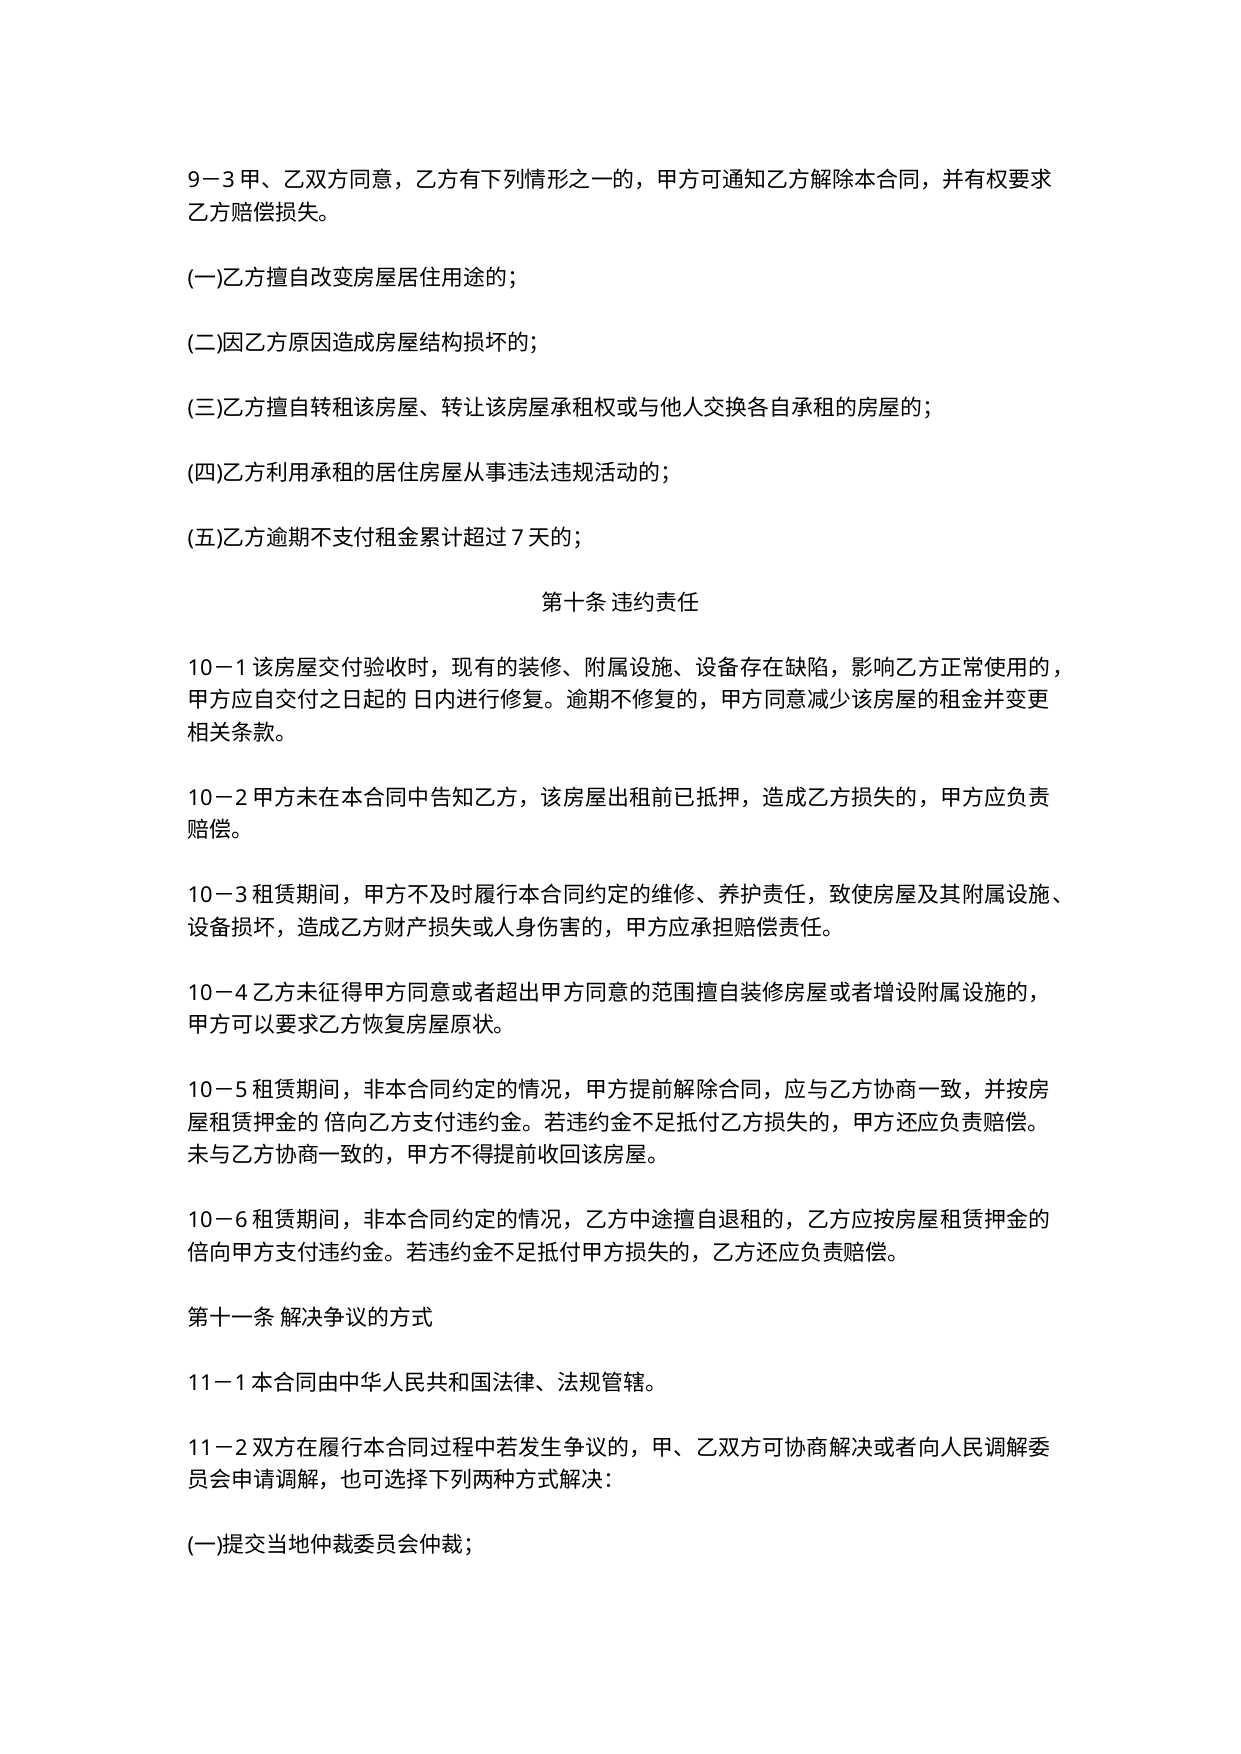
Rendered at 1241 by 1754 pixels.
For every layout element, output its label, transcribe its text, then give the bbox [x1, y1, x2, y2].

text (二)因乙方原因造成房屋结构损坏的； [187, 324, 1053, 357]
text 10－4乙方未征得甲方同意或者超出甲方同意的范围擅自装修房屋或者增设附属设施的，甲方可以要求乙方恢复房屋原状。 [187, 974, 1053, 1039]
text 11－1本合同由中华人民共和国法律、法规管辖。 [187, 1364, 1053, 1397]
text (三)乙方擅自转租该房屋、转让该房屋承租权或与他人交换各自承租的房屋的； [187, 389, 1053, 422]
text 10－2甲方未在本合同中告知乙方，该房屋出租前已抵押，造成乙方损失的，甲方应负责赔偿。 [187, 779, 1053, 844]
text 第十一条 解决争议的方式 [187, 1299, 1053, 1332]
text (一)提交当地仲裁委员会仲裁； [187, 1527, 1053, 1559]
text (一)乙方擅自改变房屋居住用途的； [187, 259, 1053, 292]
text 11－2双方在履行本合同过程中若发生争议的，甲、乙双方可协商解决或者向人民调解委员会申请调解，也可选择下列两种方式解决： [187, 1429, 1053, 1494]
text 10－6租赁期间，非本合同约定的情况，乙方中途擅自退租的，乙方应按房屋租赁押金的 倍向甲方支付违约金。若违约金不足抵付甲方损失的，乙方还应负责赔偿。 [187, 1202, 1053, 1267]
text 9－3甲、乙双方同意，乙方有下列情形之一的，甲方可通知乙方解除本合同，并有权要求乙方赔偿损失。 [187, 162, 1053, 227]
text (五)乙方逾期不支付租金累计超过7天的； [187, 519, 1053, 552]
text (四)乙方利用承租的居住房屋从事违法违规活动的； [187, 454, 1053, 487]
text 10－3租赁期间，甲方不及时履行本合同约定的维修、养护责任，致使房屋及其附属设施、设备损坏，造成乙方财产损失或人身伤害的，甲方应承担赔偿责任。 [187, 877, 1053, 942]
text 10－5租赁期间，非本合同约定的情况，甲方提前解除合同，应与乙方协商一致，并按房屋租赁押金的 倍向乙方支付违约金。若违约金不足抵付乙方损失的，甲方还应负责赔偿。未与乙方协商一致的，甲方不得提前收回该房屋。 [187, 1072, 1053, 1169]
text 10－1该房屋交付验收时，现有的装修、附属设施、设备存在缺陷，影响乙方正常使用的，甲方应自交付之日起的 日内进行修复。逾期不修复的，甲方同意减少该房屋的租金并变更相关条款。 [187, 649, 1053, 747]
text 第十条 违约责任 [187, 584, 1053, 617]
